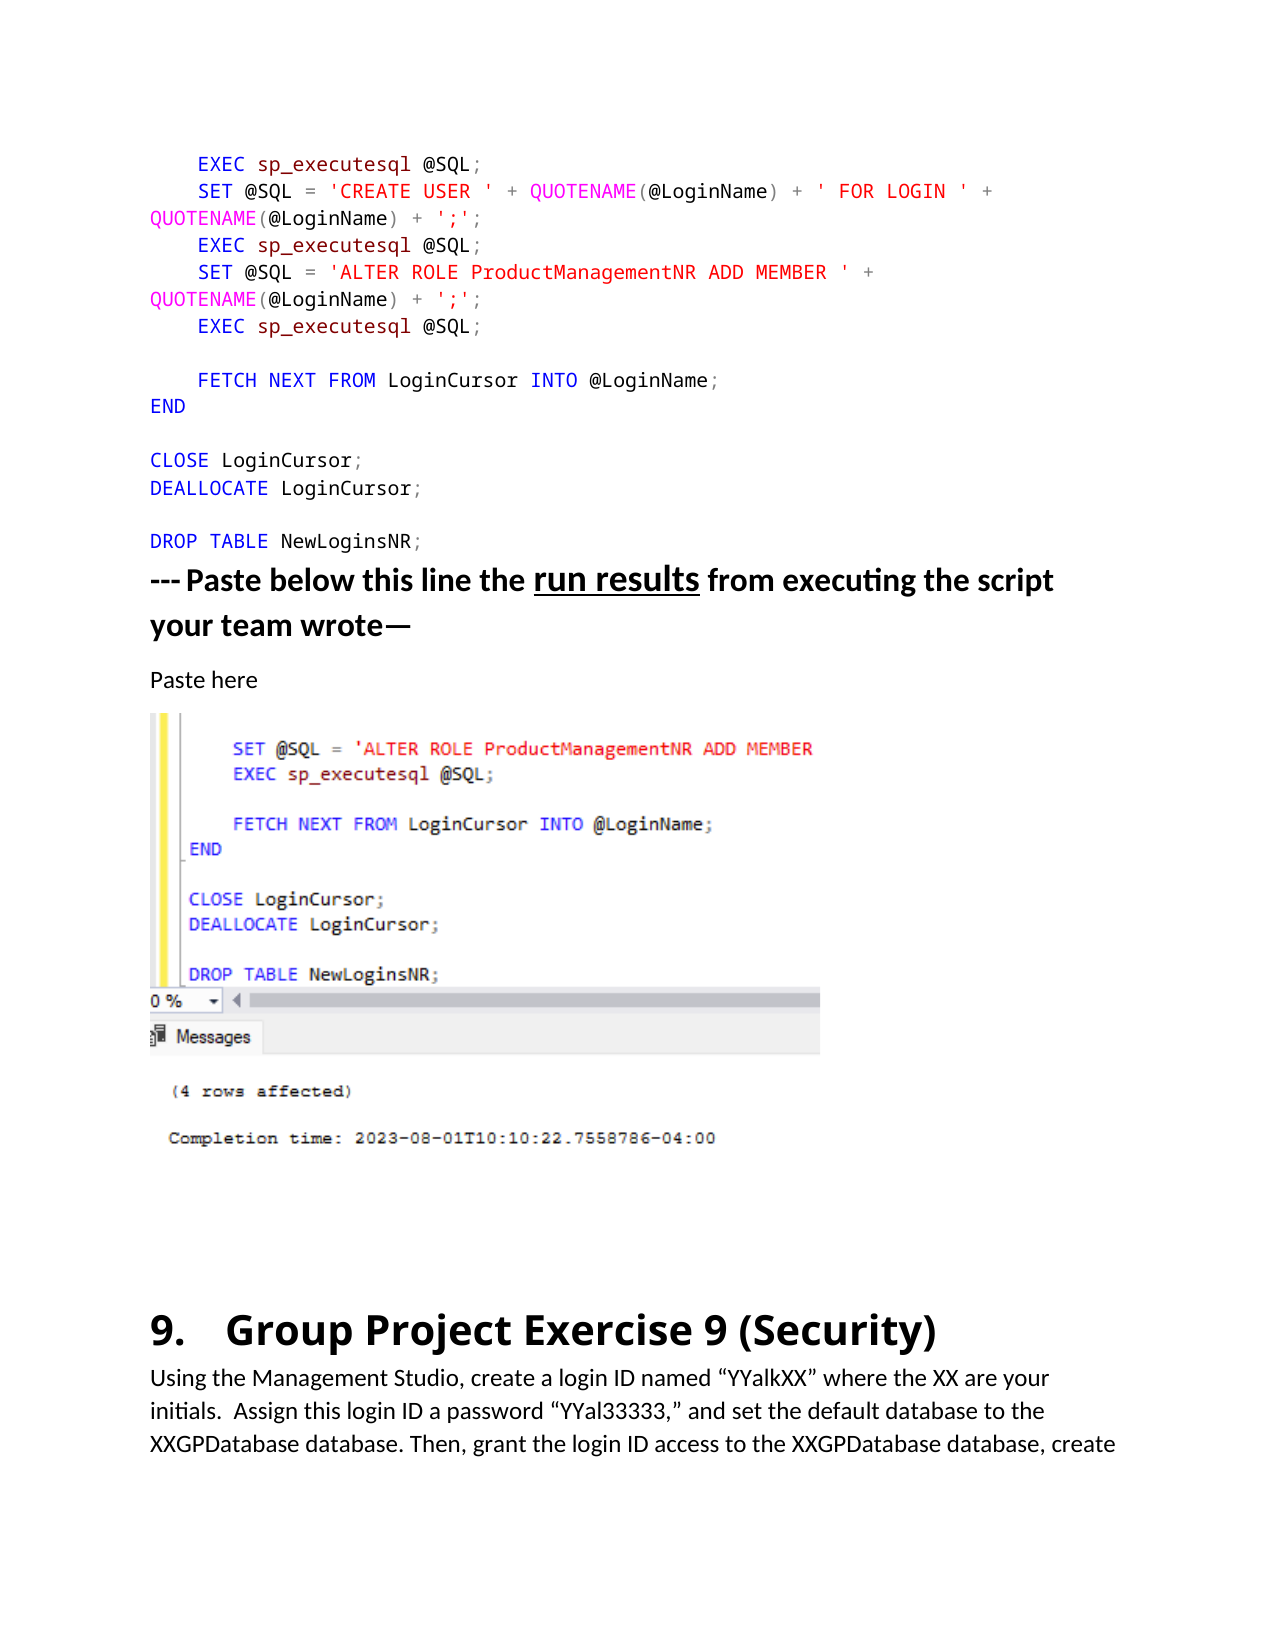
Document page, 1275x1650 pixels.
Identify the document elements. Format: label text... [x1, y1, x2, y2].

subtitle Group Project Exercise 9 (Security) [150, 1301, 1125, 1358]
text SET @SQL = 'CREATE USER ' + QUOTENAME(@LoginName) + ' FOR LOGIN ' + QUOTENAME(@LoginName) + ';'; [150, 177, 1125, 231]
text END [150, 393, 1125, 420]
text DEALLOCATE LoginCursor; [150, 474, 1125, 501]
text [150, 1362, 1125, 1459]
text SET @SQL = 'ALTER ROLE ProductManagementNR ADD MEMBER ' + QUOTENAME(@LoginName) + ';'; [150, 258, 1125, 312]
text DROP TABLE NewLoginsNR; [150, 528, 1125, 555]
text --- Paste below this line the run results from executing the script your team wrote— [150, 555, 1125, 644]
text EXEC sp_executesql @SQL; [150, 312, 1125, 339]
text EXEC sp_executesql @SQL; [150, 150, 1125, 177]
text CLOSE LoginCursor; [150, 447, 1125, 474]
text EXEC sp_executesql @SQL; [150, 231, 1125, 258]
picture [150, 713, 821, 1150]
text FETCH NEXT FROM LoginCursor INTO @LoginName; [150, 366, 1125, 393]
text Paste here [150, 664, 1125, 695]
